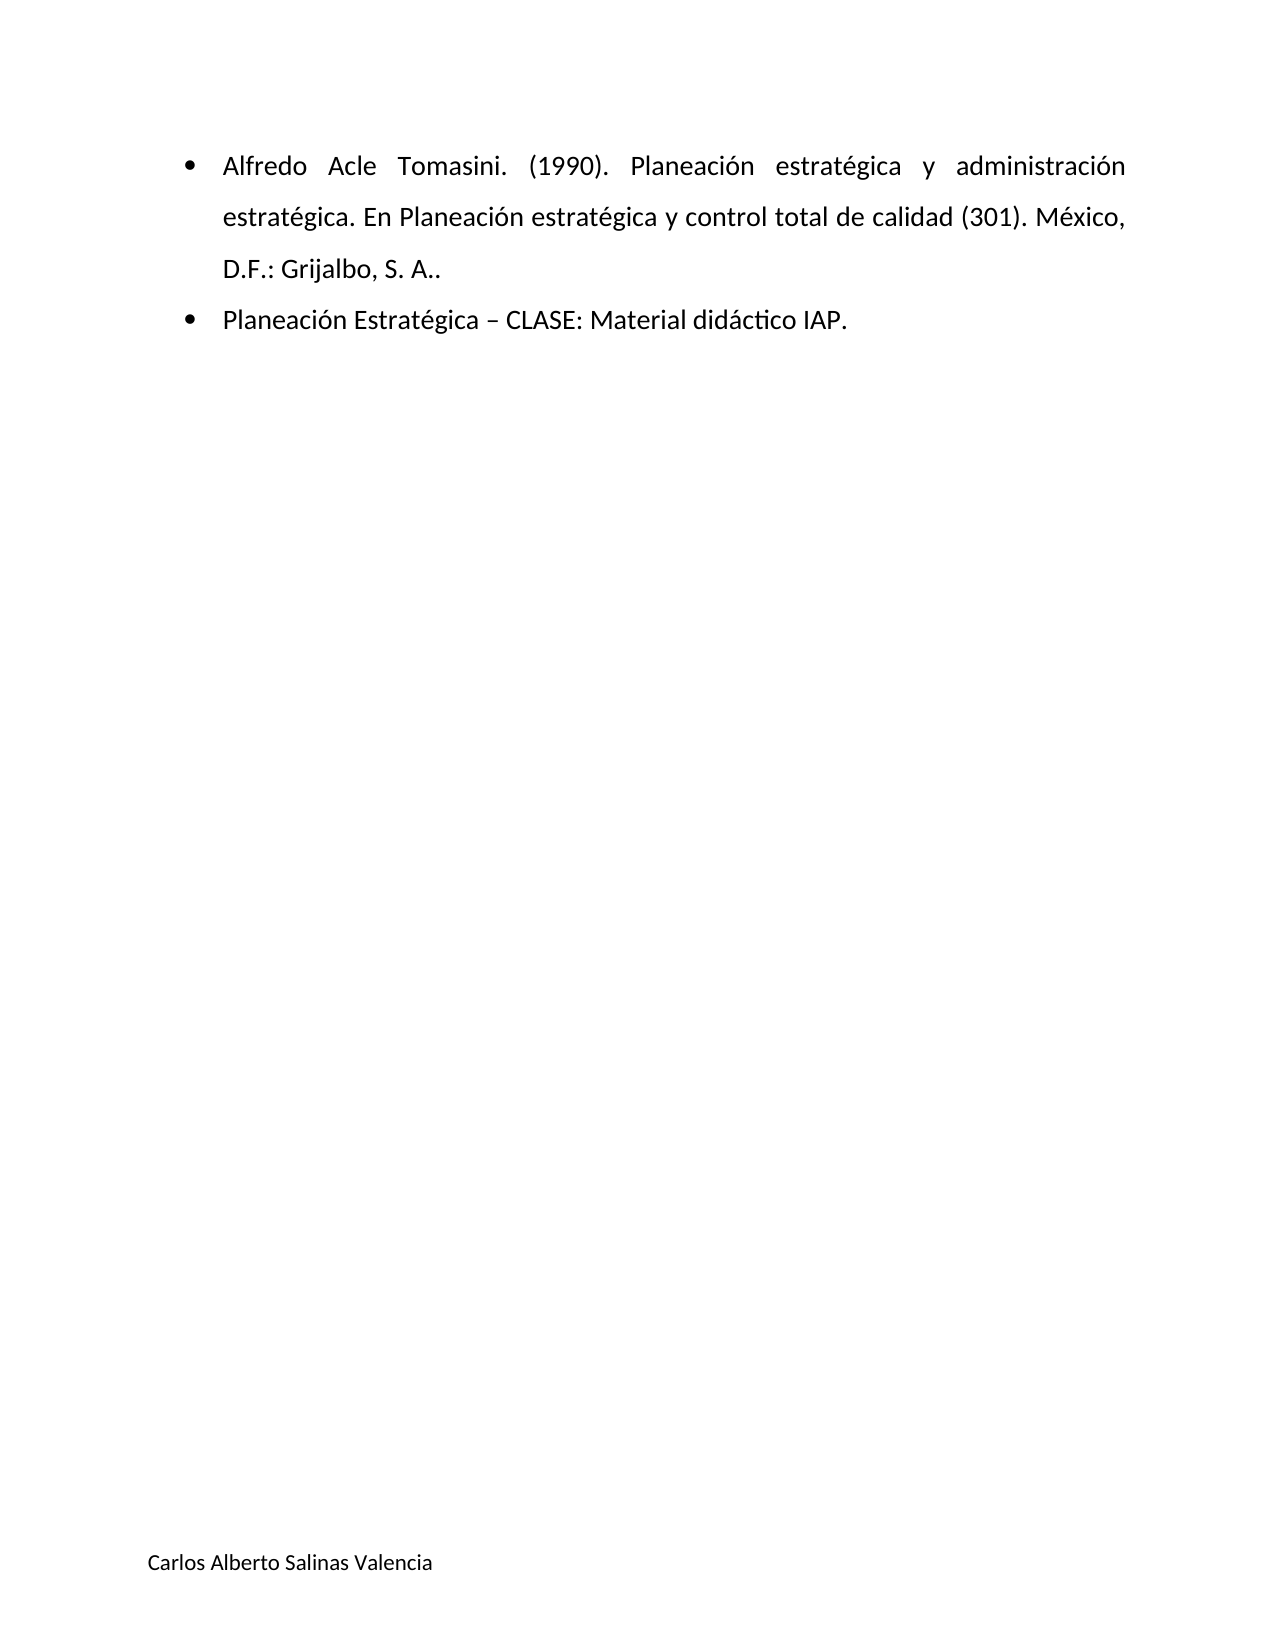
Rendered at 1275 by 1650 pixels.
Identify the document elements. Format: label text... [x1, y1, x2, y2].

list Alfredo Acle Tomasini. (1990). Planeación estratégica y administración estratégica. En Planeación estratégica y control total de calidad (301). México, D.F.: Grijalbo, S. A.. [185, 148, 1127, 285]
list Planeación Estratégica – CLASE: Material didáctico IAP. [185, 302, 1127, 337]
